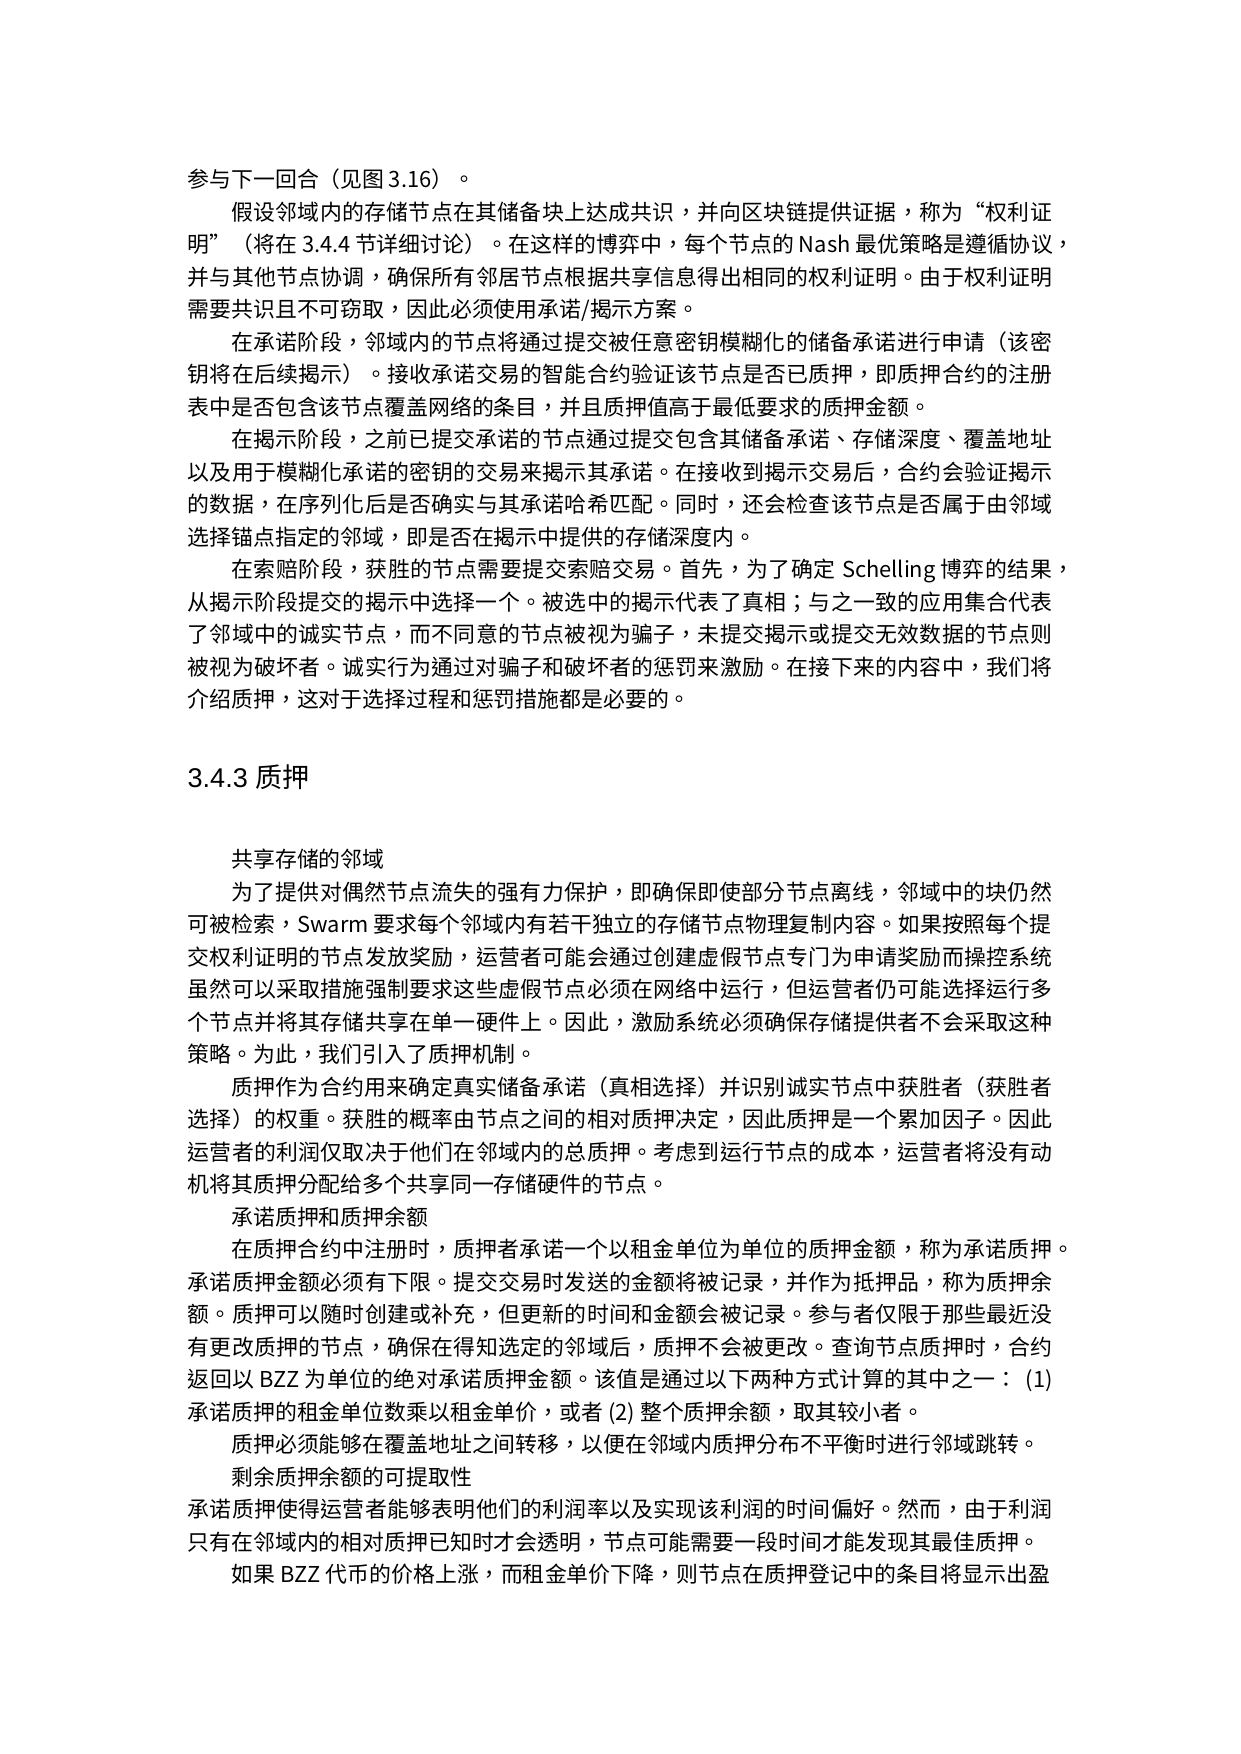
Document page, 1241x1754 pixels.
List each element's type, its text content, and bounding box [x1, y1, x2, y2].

subtitle 3.4.3 质押 [187, 746, 1053, 811]
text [187, 1557, 1053, 1589]
text 质押作为合约用来确定真实储备承诺（真相选择）并识别诚实节点中获胜者（获胜者选择）的权重。获胜的概率由节点之间的相对质押决定，因此质押是一个累加因子。因此，运营者的利润仅取决于他们在邻域内的总质押。考虑到运行节点的成本，运营者将没有动机将其质押分配给多个共享同一存储硬件的节点。 [187, 1069, 1053, 1199]
text 承诺质押和质押余额 [187, 1199, 1053, 1232]
text 在承诺阶段，邻域内的节点将通过提交被任意密钥模糊化的储备承诺进行申请（该密钥将在后续揭示）。接收承诺交易的智能合约验证该节点是否已质押，即质押合约的注册表中是否包含该节点覆盖网络的条目，并且质押值高于最低要求的质押金额。 [187, 324, 1053, 422]
text 质押必须能够在覆盖地址之间转移，以便在邻域内质押分布不平衡时进行邻域跳转。 [187, 1427, 1053, 1459]
text 在质押合约中注册时，质押者承诺一个以租金单位为单位的质押金额，称为承诺质押。承诺质押金额必须有下限。提交交易时发送的金额将被记录，并作为抵押品，称为质押余额。质押可以随时创建或补充，但更新的时间和金额会被记录。参与者仅限于那些最近没有更改质押的节点，确保在得知选定的邻域后，质押不会被更改。查询节点质押时，合约返回以BZZ为单位的绝对承诺质押金额。该值是通过以下两种方式计算的其中之一： (1) 承诺质押的租金单位数乘以租金单价，或者 (2) 整个质押余额，取其较小者。 [187, 1232, 1053, 1427]
text 在索赔阶段，获胜的节点需要提交索赔交易。首先，为了确定Schelling博弈的结果，从揭示阶段提交的揭示中选择一个。被选中的揭示代表了真相；与之一致的应用集合代表了邻域中的诚实节点，而不同意的节点被视为骗子，未提交揭示或提交无效数据的节点则被视为破坏者。诚实行为通过对骗子和破坏者的惩罚来激励。在接下来的内容中，我们将介绍质押，这对于选择过程和惩罚措施都是必要的。 [187, 552, 1053, 714]
text 在揭示阶段，之前已提交承诺的节点通过提交包含其储备承诺、存储深度、覆盖地址以及用于模糊化承诺的密钥的交易来揭示其承诺。在接收到揭示交易后，合约会验证揭示的数据，在序列化后是否确实与其承诺哈希匹配。同时，还会检查该节点是否属于由邻域选择锚点指定的邻域，即是否在揭示中提供的存储深度内。 [187, 422, 1053, 552]
text 为了提供对偶然节点流失的强有力保护，即确保即使部分节点离线，邻域中的块仍然可被检索，Swarm要求每个邻域内有若干独立的存储节点物理复制内容。如果按照每个提交权利证明的节点发放奖励，运营者可能会通过创建虚假节点专门为申请奖励而操控系统。虽然可以采取措施强制要求这些虚假节点必须在网络中运行，但运营者仍可能选择运行多个节点并将其存储共享在单一硬件上。因此，激励系统必须确保存储提供者不会采取这种策略。为此，我们引入了质押机制。 [187, 874, 1053, 1069]
text 共享存储的邻域 [187, 842, 1053, 874]
text 剩余质押余额的可提取性 承诺质押使得运营者能够表明他们的利润率以及实现该利润的时间偏好。然而，由于利润只有在邻域内的相对质押已知时才会透明，节点可能需要一段时间才能发现其最佳质押。 [187, 1459, 1053, 1557]
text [187, 162, 1053, 194]
text 假设邻域内的存储节点在其储备块上达成共识，并向区块链提供证据，称为“权利证明”（将在3.4.4节详细讨论）。在这样的博弈中，每个节点的Nash最优策略是遵循协议，并与其他节点协调，确保所有邻居节点根据共享信息得出相同的权利证明。由于权利证明需要共识且不可窃取，因此必须使用承诺/揭示方案。 [187, 194, 1053, 324]
